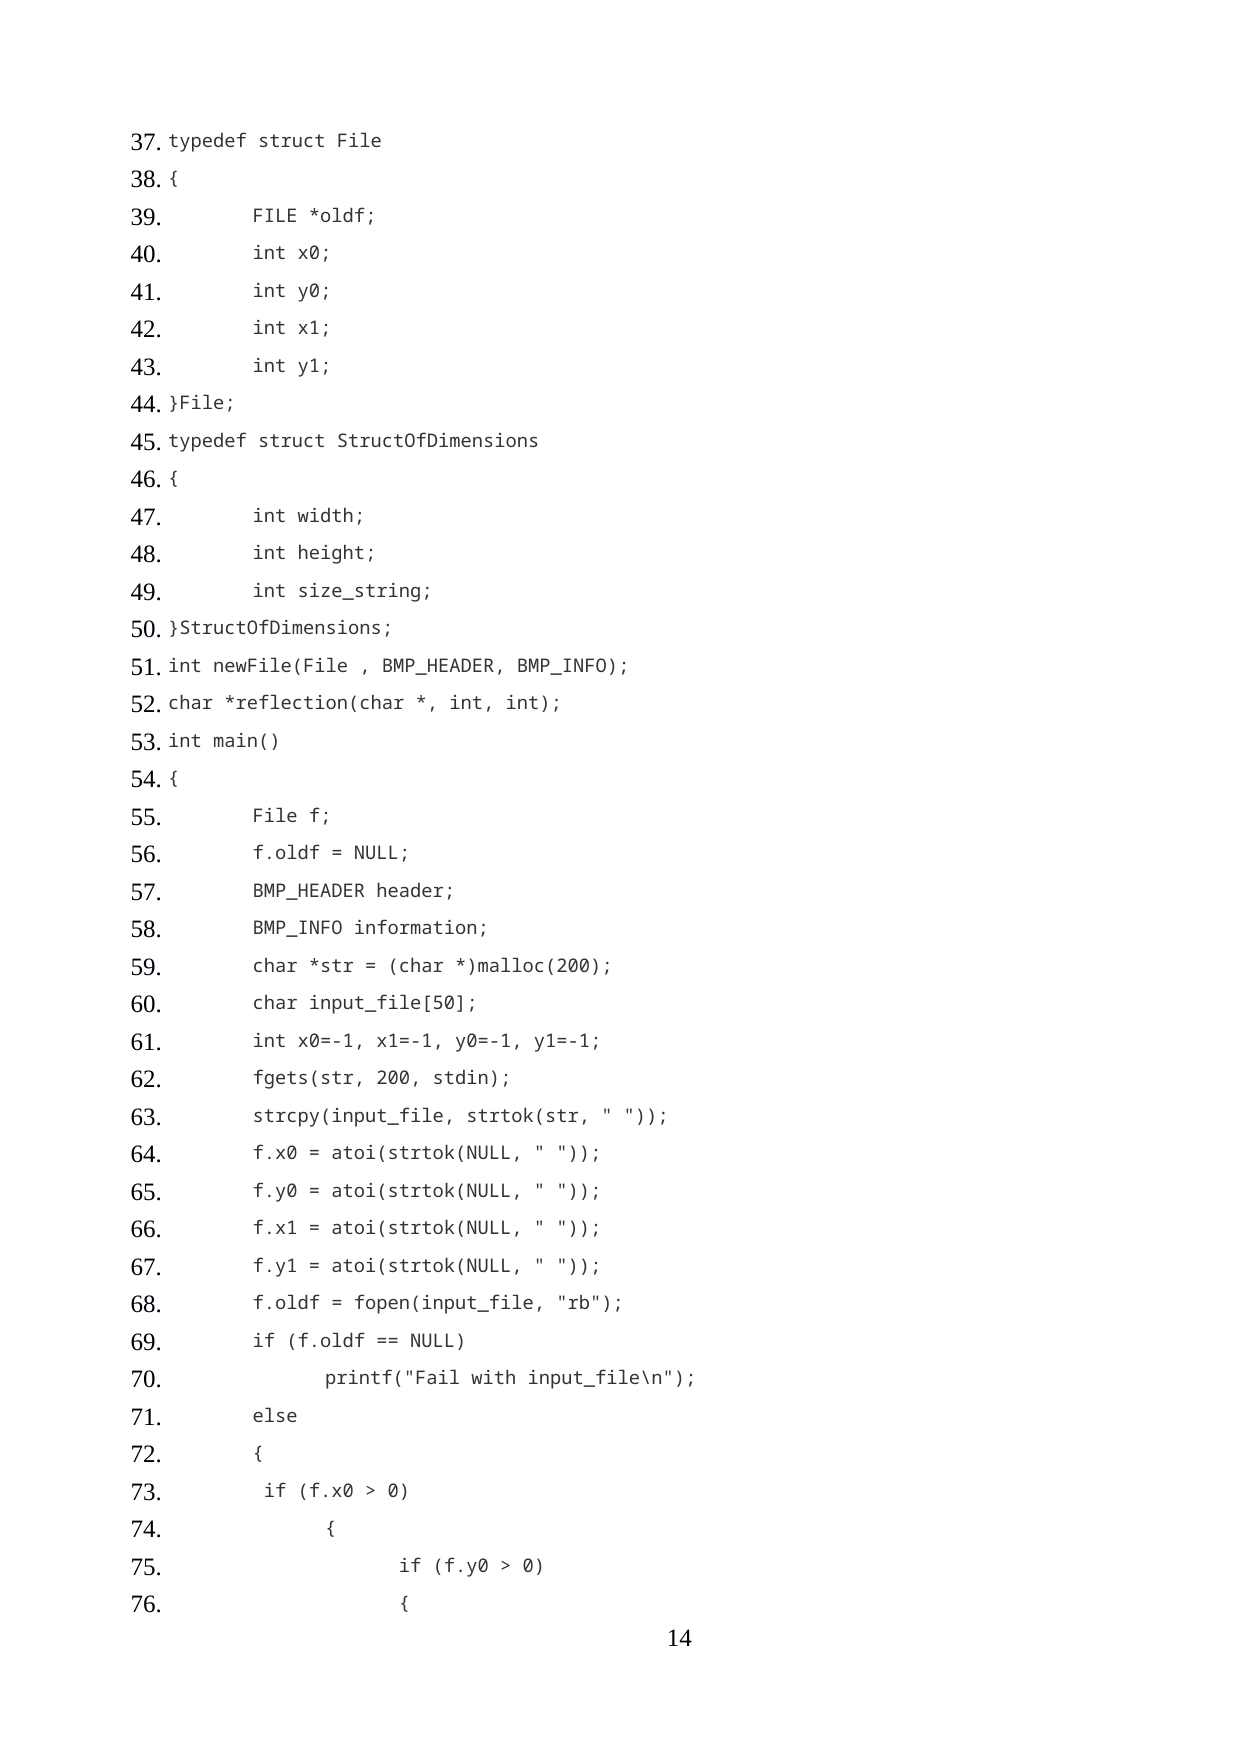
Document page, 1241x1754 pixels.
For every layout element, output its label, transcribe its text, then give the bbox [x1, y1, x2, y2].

list if (f.y0 > 0) [130, 1543, 1181, 1581]
list fgets(str, 200, stdin); [130, 1056, 1181, 1093]
list }File; [130, 381, 1181, 418]
list f.y1 = atoi(strtok(NULL, " ")); [130, 1243, 1181, 1281]
list int x0; [130, 231, 1181, 268]
list else [130, 1393, 1181, 1431]
list f.oldf = NULL; [130, 831, 1181, 868]
list int x1; [130, 306, 1181, 343]
list FILE *oldf; [130, 193, 1181, 231]
list File f; [130, 793, 1181, 831]
list int size_string; [130, 568, 1181, 606]
list f.oldf = fopen(input_file, "rb"); [130, 1281, 1181, 1318]
list int main() [130, 718, 1181, 756]
list strcpy(input_file, strtok(str, " ")); [130, 1093, 1181, 1131]
list int height; [130, 531, 1181, 568]
list if (f.oldf == NULL) [130, 1318, 1181, 1356]
list BMP_HEADER header; [130, 868, 1181, 906]
list char input_file[50]; [130, 981, 1181, 1018]
list int y1; [130, 343, 1181, 381]
list int x0=-1, x1=-1, y0=-1, y1=-1; [130, 1018, 1181, 1056]
list typedef struct StructOfDimensions [130, 418, 1181, 456]
list int width; [130, 493, 1181, 531]
list f.y0 = atoi(strtok(NULL, " ")); [130, 1168, 1181, 1206]
list char *str = (char *)malloc(200); [130, 943, 1181, 981]
list char *reflection(char *, int, int); [130, 681, 1181, 718]
list { [130, 1506, 1181, 1543]
list f.x1 = atoi(strtok(NULL, " ")); [130, 1206, 1181, 1243]
list typedef struct File [130, 118, 1181, 156]
list { [130, 1431, 1181, 1468]
list { [130, 156, 1181, 193]
list { [130, 456, 1181, 493]
list }StructOfDimensions; [130, 606, 1181, 643]
list printf("Fail with input_file\n"); [130, 1356, 1181, 1393]
list BMP_INFO information; [130, 906, 1181, 943]
list if (f.x0 > 0) [130, 1468, 1181, 1506]
list { [130, 1581, 1181, 1618]
list { [130, 756, 1181, 793]
list f.x0 = atoi(strtok(NULL, " ")); [130, 1131, 1181, 1168]
list int newFile(File , BMP_HEADER, BMP_INFO); [130, 643, 1181, 681]
list int y0; [130, 268, 1181, 306]
